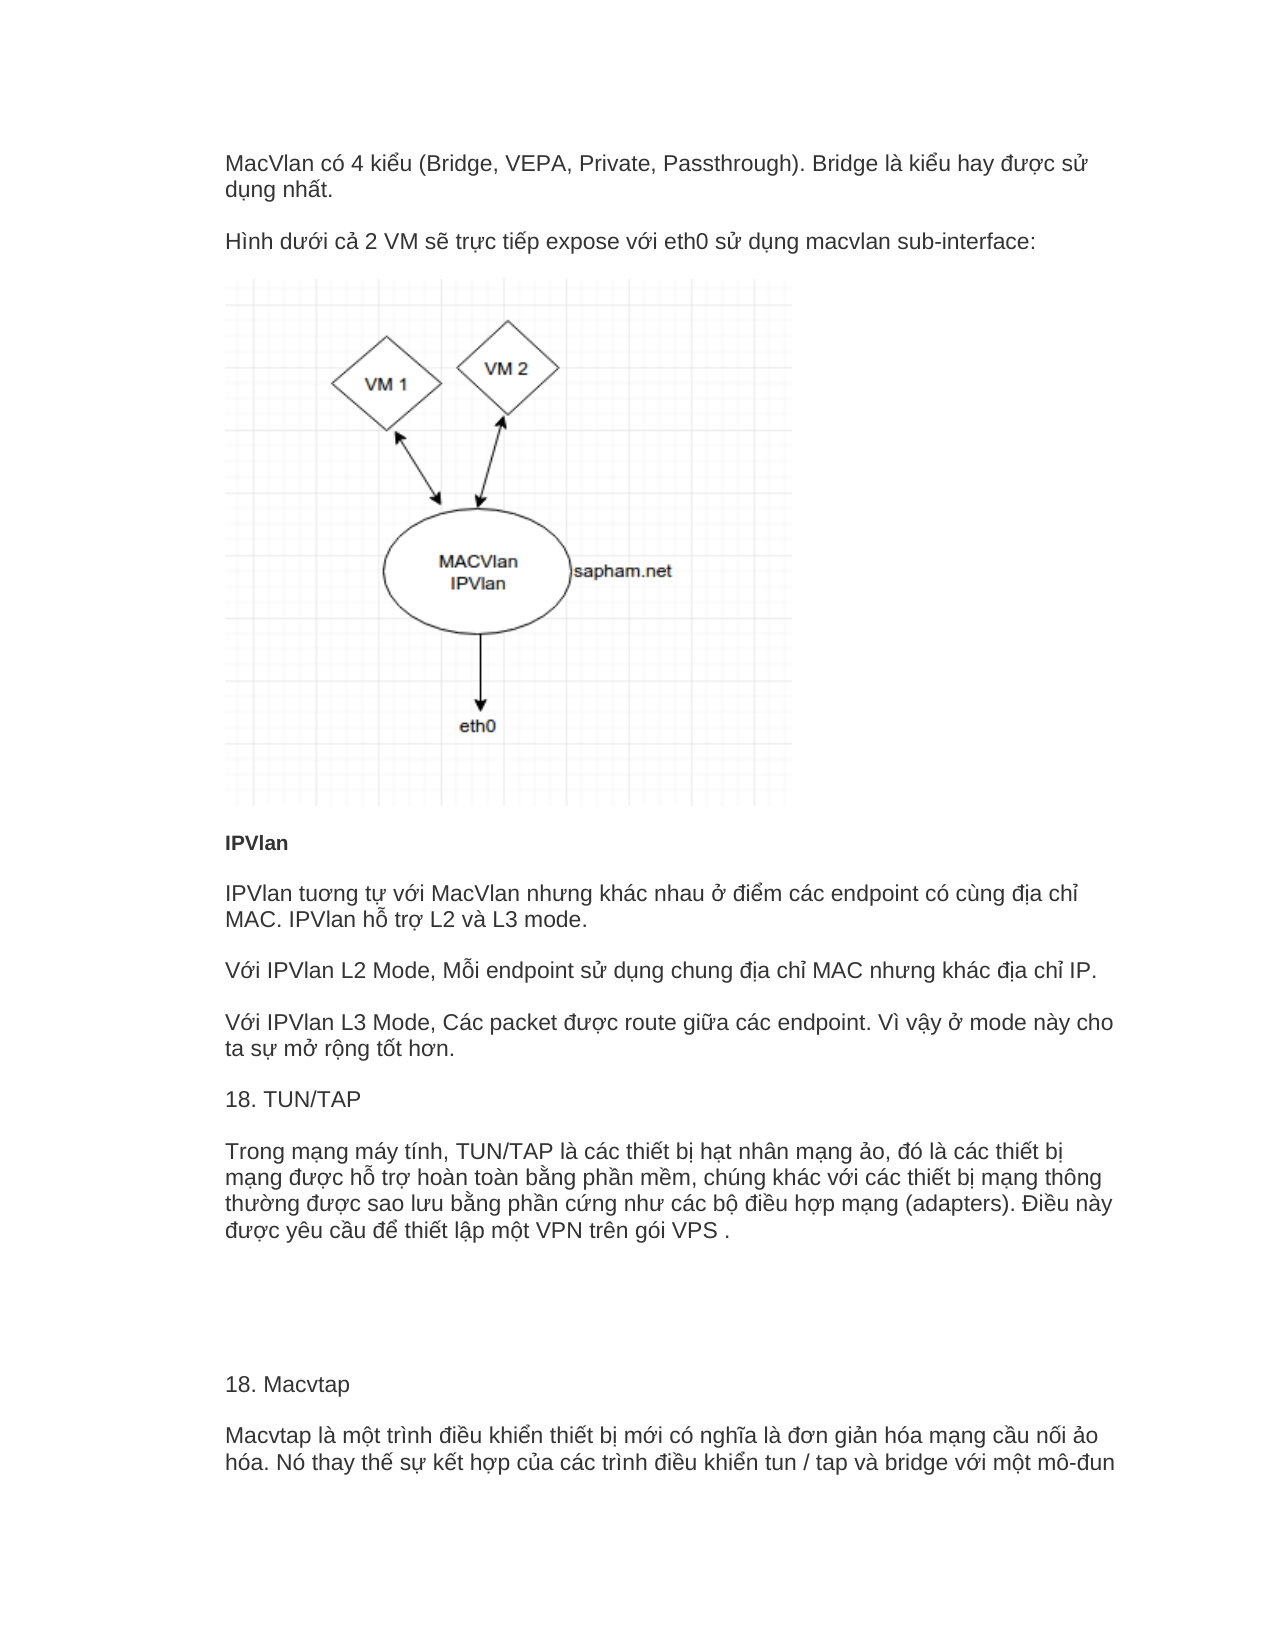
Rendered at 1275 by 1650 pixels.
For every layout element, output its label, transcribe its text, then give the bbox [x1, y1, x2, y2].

subtitle IPVlan [225, 831, 1125, 854]
text 18. Macvtap [225, 1371, 1125, 1397]
text Với IPVlan L2 Mode, Mỗi endpoint sử dụng chung địa chỉ MAC nhưng khác địa chỉ IP. [225, 957, 1125, 984]
text MacVlan có 4 kiểu (Bridge, VEPA, Private, Passthrough). Bridge là kiểu hay được sử dụng nhất. [225, 150, 1125, 203]
text Với IPVlan L3 Mode, Các packet được route giữa các endpoint. Vì vậy ở mode này cho ta sự mở rộng tốt hơn. [225, 1009, 1125, 1061]
text Hình dưới cả 2 VM sẽ trực tiếp expose với eth0 sử dụng macvlan sub-interface: [225, 228, 1125, 254]
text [225, 1422, 1125, 1475]
text IPVlan tuơng tự với MacVlan nhưng khác nhau ở điểm các endpoint có cùng địa chỉ MAC. IPVlan hỗ trợ L2 và L3 mode. [225, 879, 1125, 932]
text 18. TUN/TAP [225, 1086, 1125, 1113]
picture [225, 279, 793, 806]
text Trong mạng máy tính, TUN/TAP là các thiết bị hạt nhân mạng ảo, đó là các thiết bị mạng được hỗ trợ hoàn toàn bằng phần mềm, chúng khác với các thiết bị mạng thông thường được sao lưu bằng phần cứng như các bộ điều hợp mạng (adapters). Điều này được yêu cầu để thiết lập một VPN trên gói VPS . [225, 1138, 1125, 1243]
